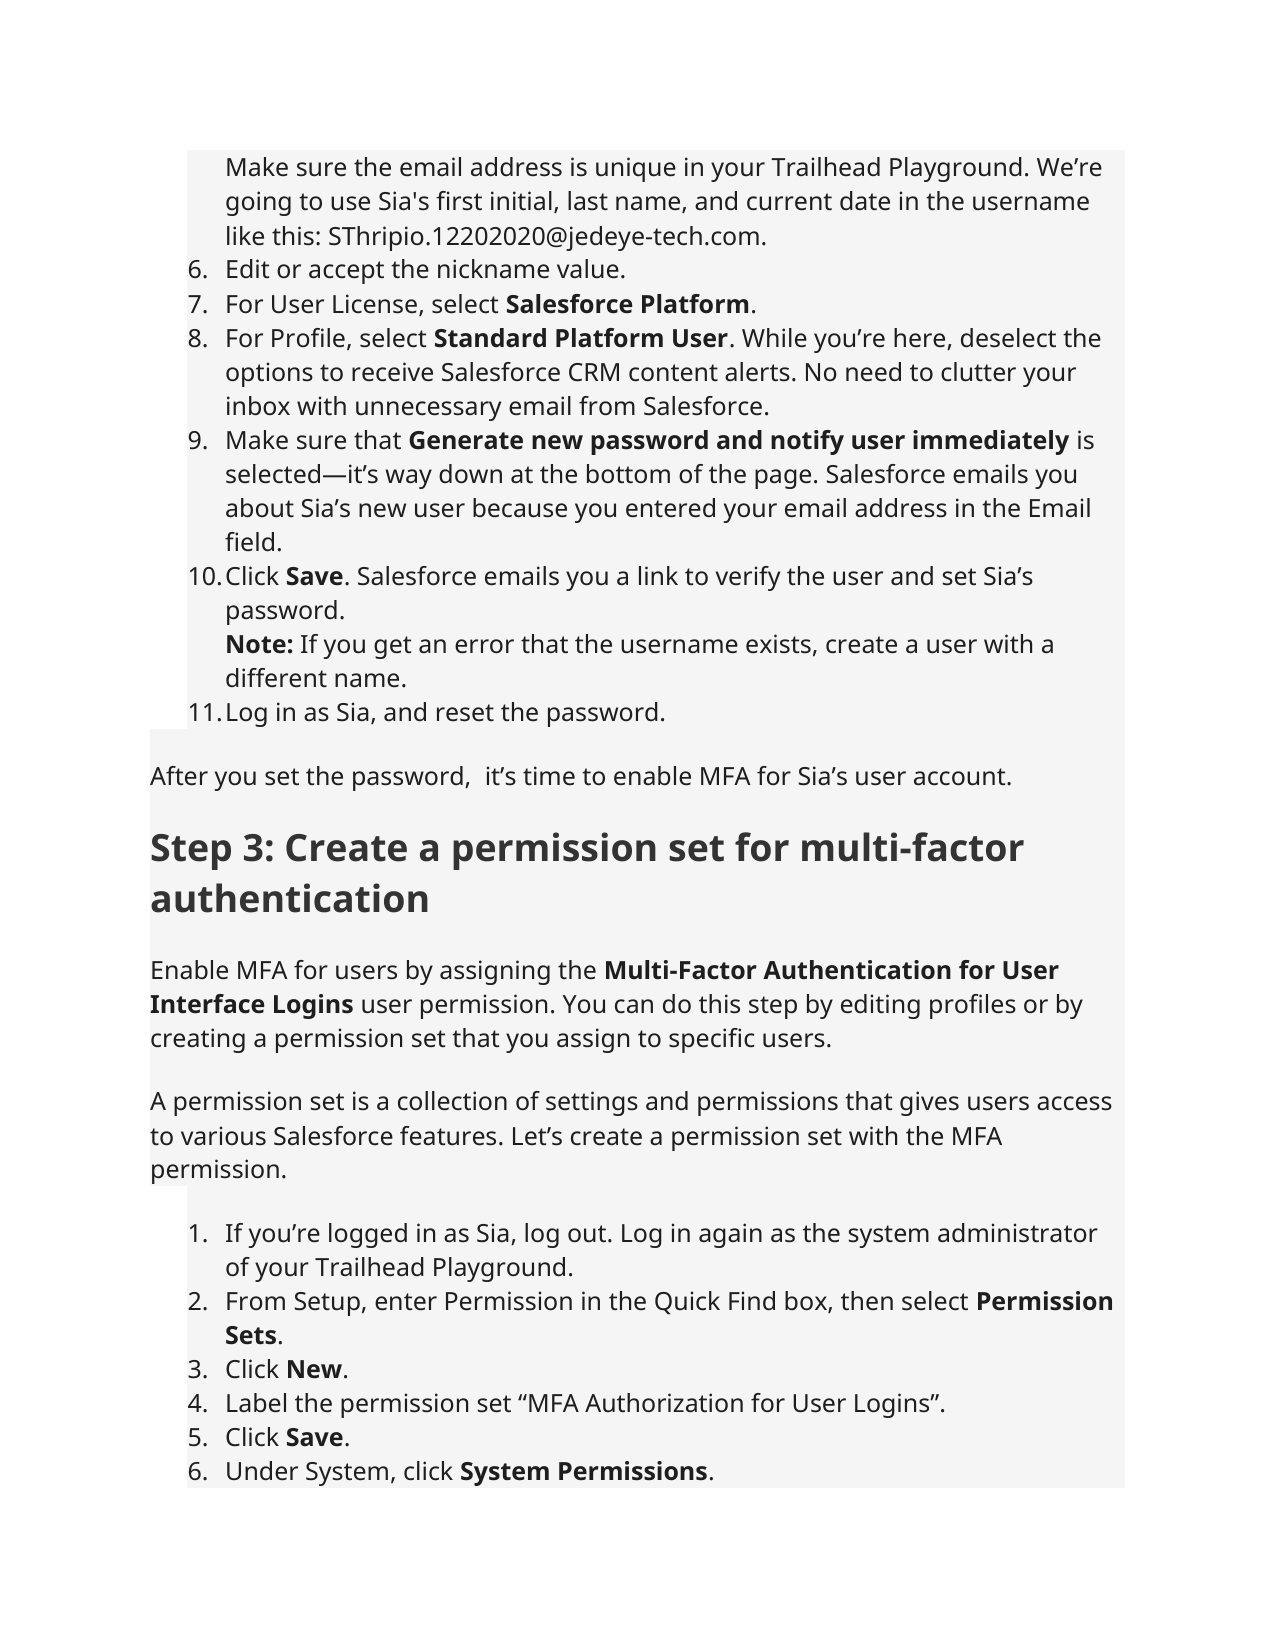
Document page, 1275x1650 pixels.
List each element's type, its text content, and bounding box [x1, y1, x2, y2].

text Enable MFA for users by assigning the Multi-Factor Authentication for User Interface Logins user permission. You can do this step by editing profiles or by creating a permission set that you assign to specific users. [150, 953, 1125, 1055]
text A permission set is a collection of settings and permissions that gives users access to various Salesforce features. Let’s create a permission set with the MFA permission. [150, 1084, 1125, 1186]
list Under System, click System Permissions. [187, 1454, 1125, 1488]
list Label the permission set “MFA Authorization for User Logins”. [187, 1386, 1125, 1420]
text After you set the password, it’s time to enable MFA for Sia’s user account. [150, 758, 1125, 792]
list Click Save. [187, 1420, 1125, 1454]
list For User License, select Salesforce Platform. [187, 286, 1125, 320]
list For Profile, select Standard Platform User. While you’re here, deselect the options to receive Salesforce CRM content alerts. No need to clutter your inbox with unnecessary email from Salesforce. [187, 320, 1125, 422]
list Log in as Sia, and reset the password. [187, 695, 1125, 729]
list Click Save. Salesforce emails you a link to verify the user and set Sia’s password. Note: If you get an error that the username exists, create a user with a different name. [187, 559, 1125, 695]
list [187, 150, 1125, 252]
list Edit or accept the nickname value. [187, 252, 1125, 286]
text Step 3: Create a permission set for multi-factor authentication [150, 821, 1125, 923]
list Make sure that Generate new password and notify user immediately is selected—it’s way down at the bottom of the page. Salesforce emails you about Sia’s new user because you entered your email address in the Email field. [187, 422, 1125, 559]
list From Setup, enter Permission in the Quick Find box, then select Permission Sets. [187, 1283, 1125, 1352]
list Click New. [187, 1352, 1125, 1386]
list If you’re logged in as Sia, log out. Log in again as the system administrator of your Trailhead Playground. [187, 1215, 1125, 1283]
